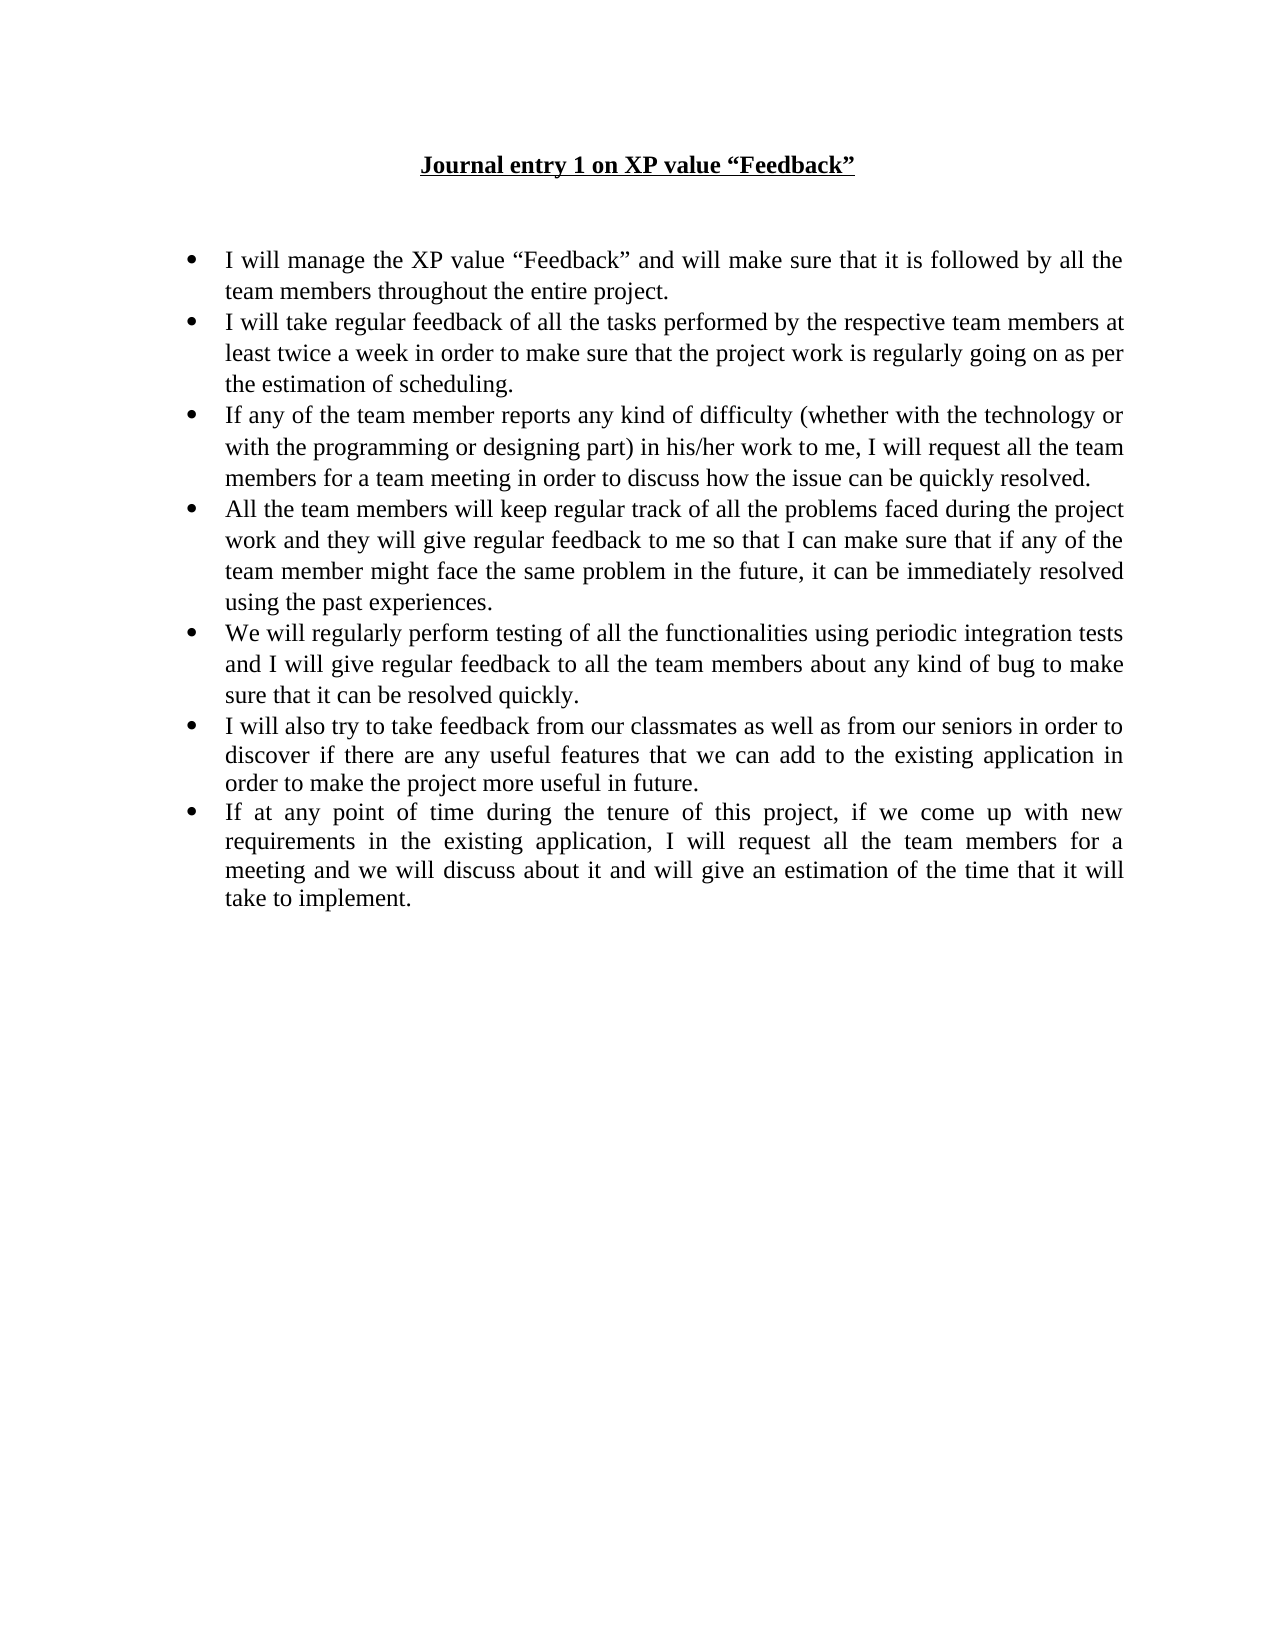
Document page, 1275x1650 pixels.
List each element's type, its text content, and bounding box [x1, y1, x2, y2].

list I will manage the XP value “Feedback” and will make sure that it is followed by all the team members throughout the entire project. [187, 245, 1125, 305]
list I will take regular feedback of all the tasks performed by the respective team members at least twice a week in order to make sure that the project work is regularly going on as per the estimation of scheduling. [187, 307, 1125, 398]
list If any of the team member reports any kind of difficulty (whether with the technology or with the programming or designing part) in his/her work to me, I will request all the team members for a team meeting in order to discuss how the issue can be quickly resolved. [187, 401, 1125, 491]
list All the team members will keep regular track of all the problems faced during the project work and they will give regular feedback to me so that I can make sure that if any of the team member might face the same problem in the future, it can be immediately resolved using the past experiences. [187, 494, 1125, 616]
list I will also try to take feedback from our classmates as well as from our seniors in order to discover if there are any useful features that we can add to the existing application in order to make the project more useful in future. [187, 711, 1125, 797]
list If at any point of time during the tenure of this project, if we come up with new requirements in the existing application, I will request all the team members for a meeting and we will discuss about it and will give an estimation of the time that it will take to implement. [187, 797, 1125, 912]
text Journal entry 1 on XP value “Feedback” [150, 150, 1125, 179]
list We will regularly perform testing of all the functionalities using periodic integration tests and I will give regular feedback to all the team members about any kind of bug to make sure that it can be resolved quickly. [187, 618, 1125, 709]
